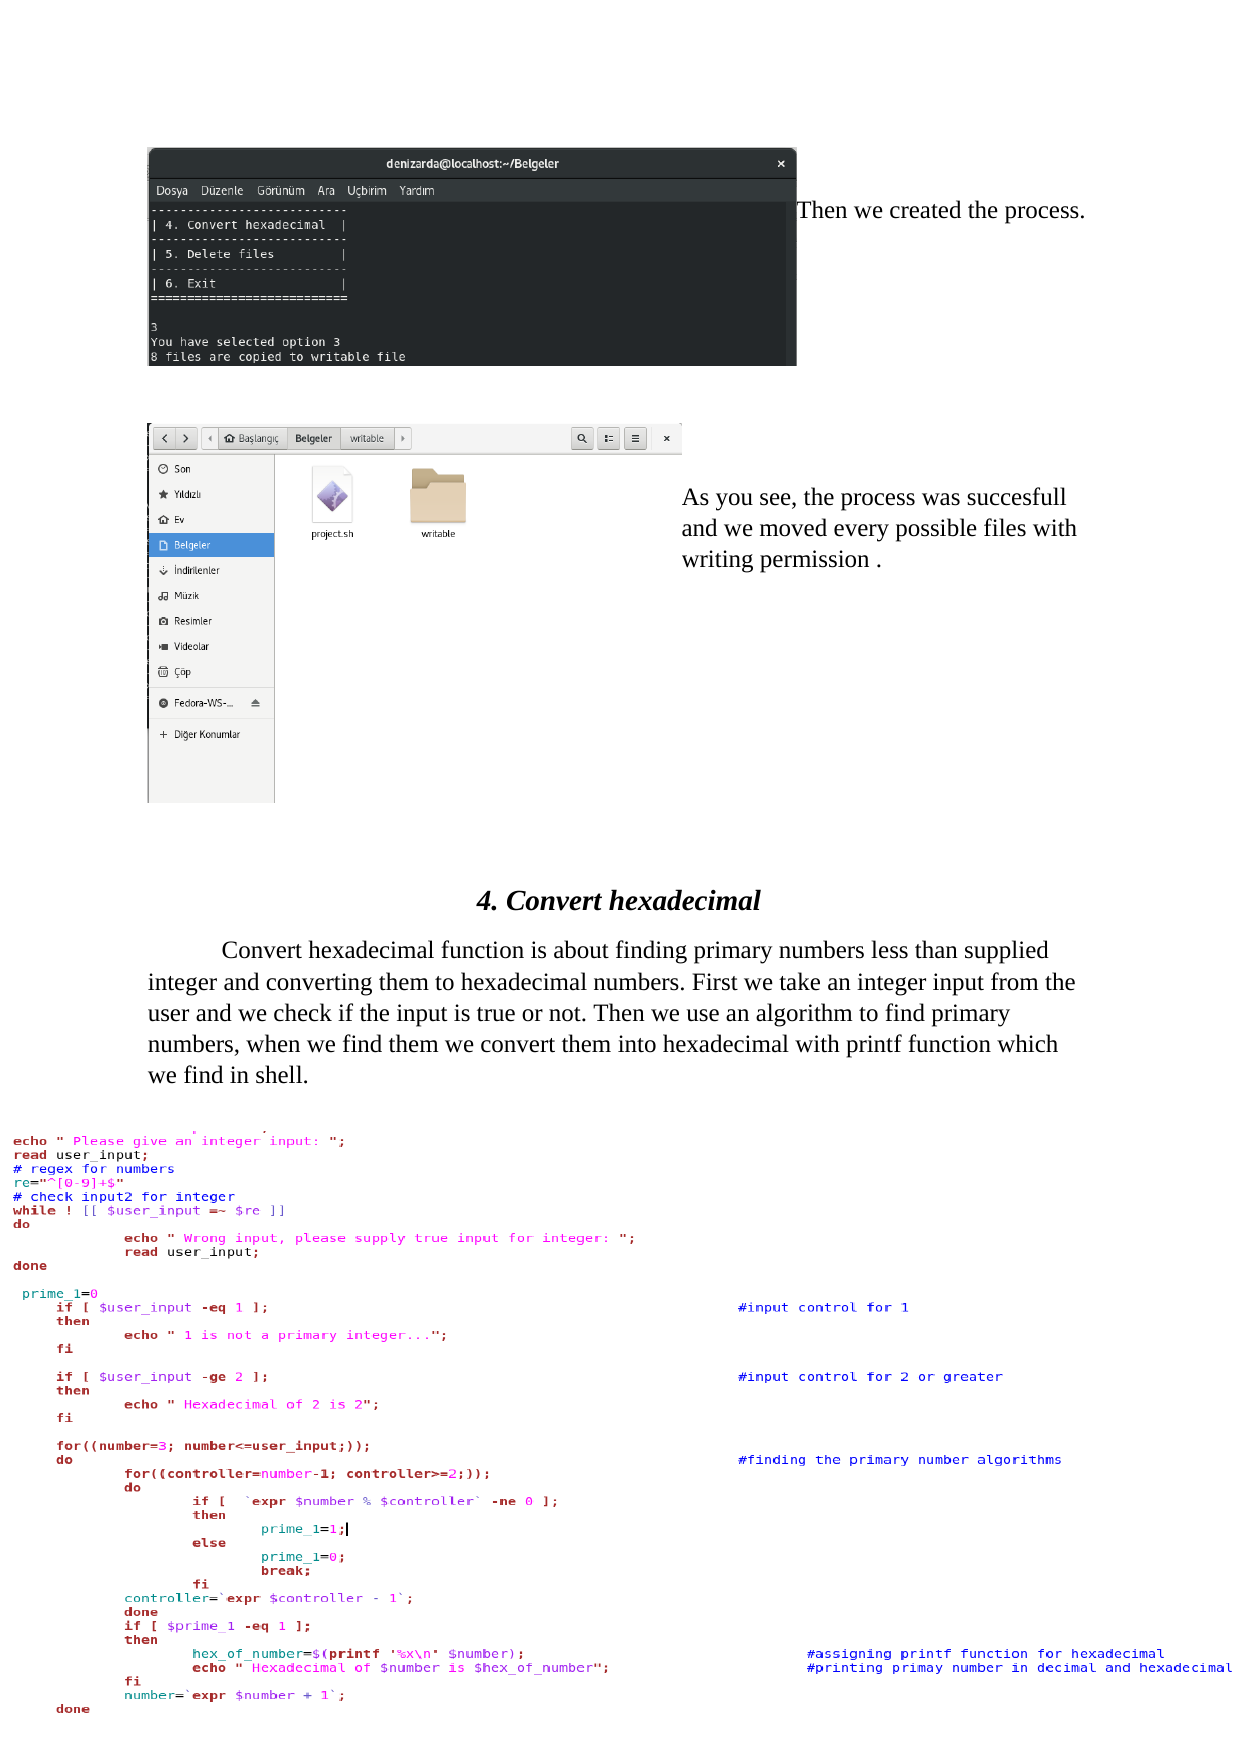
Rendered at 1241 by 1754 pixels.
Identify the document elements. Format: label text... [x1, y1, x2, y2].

picture [147, 147, 797, 366]
text As you see, the process was succesfull and we moved every possible files with writing permission . [682, 482, 1093, 572]
text 4. Convert hexadecimal [148, 883, 1093, 916]
picture [3, 1131, 1240, 1716]
text Convert hexadecimal function is about finding primary numbers less than supplied integer and converting them to hexadecimal numbers. First we take an integer input from the user and we check if the input is true or not. Then we use an algorithm to find primary numbers, when we find them we convert them into hexadecimal with printf function which we find in shell. [148, 936, 1093, 1088]
text Then we created the process. [797, 195, 1093, 224]
picture [147, 423, 682, 803]
